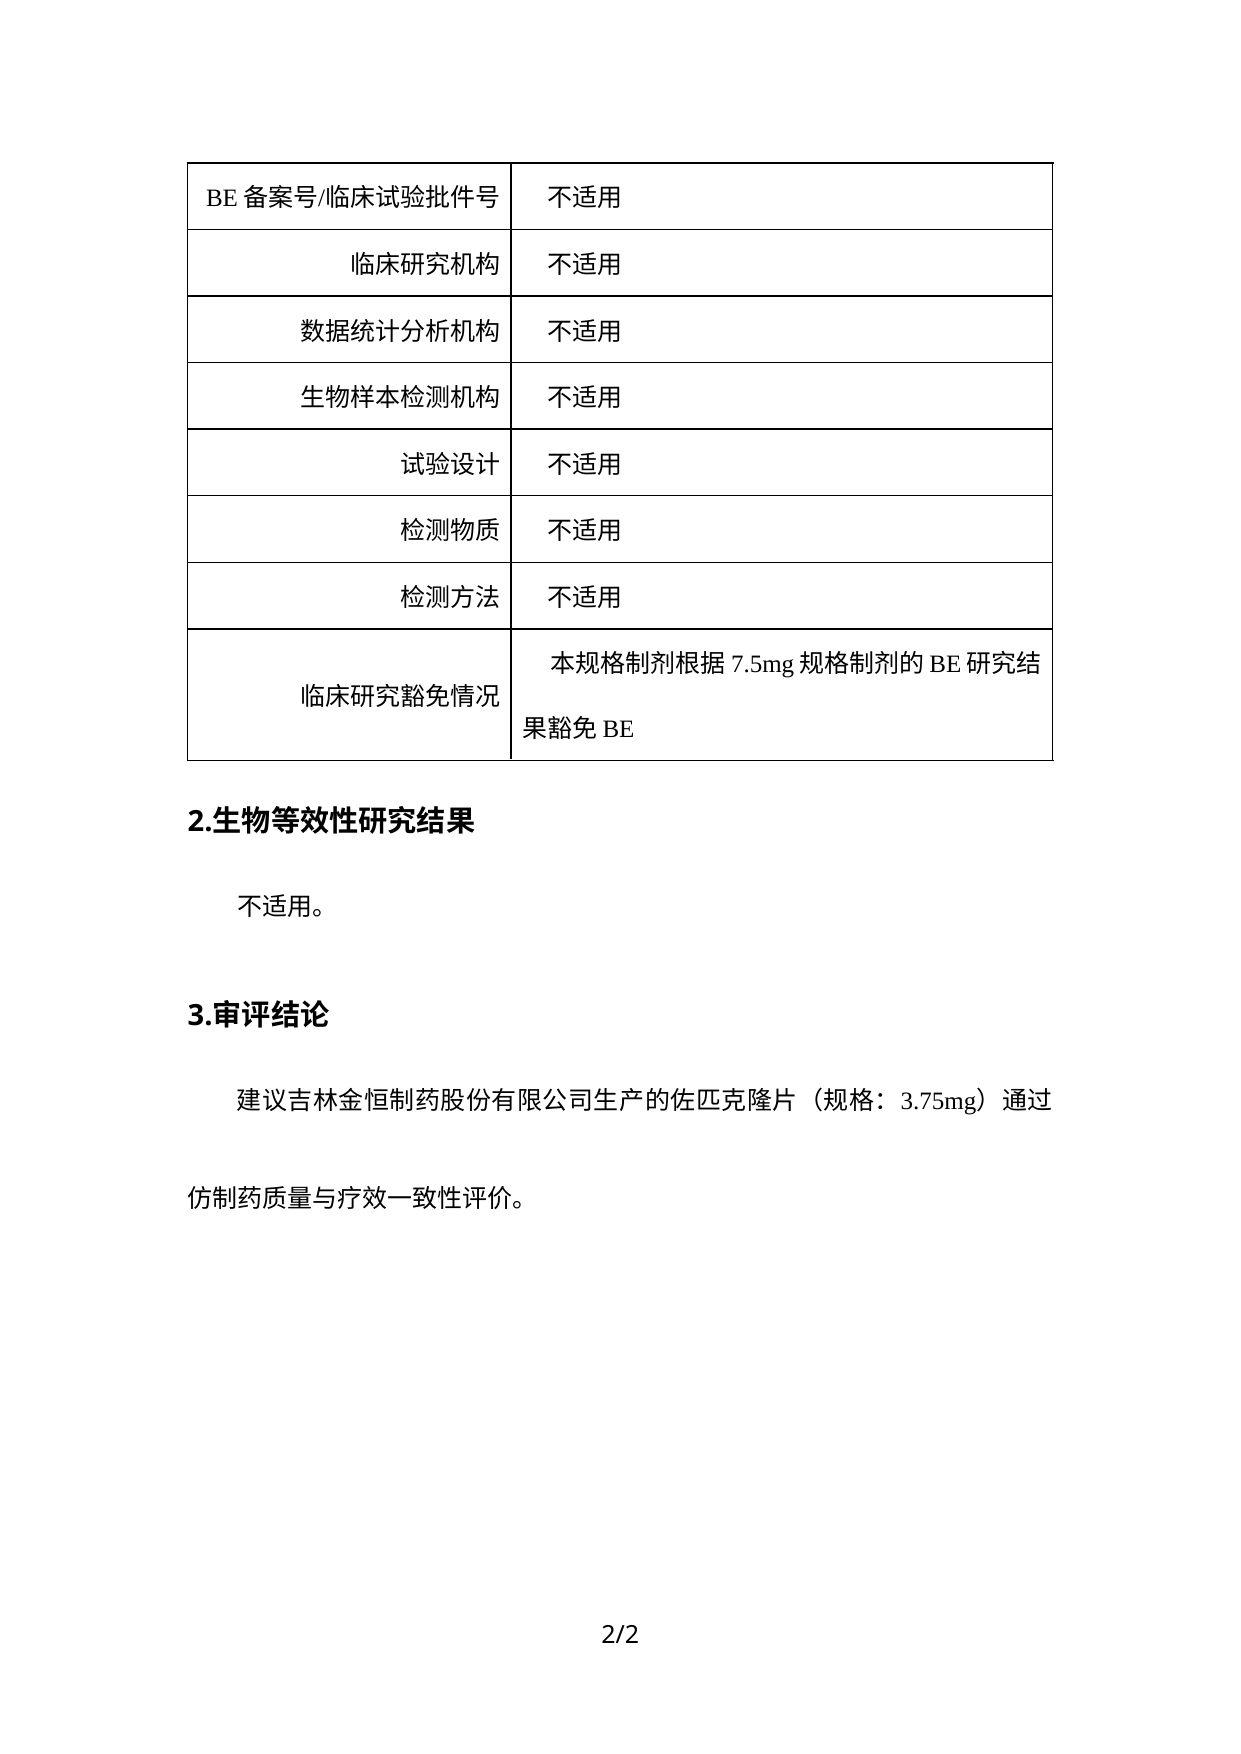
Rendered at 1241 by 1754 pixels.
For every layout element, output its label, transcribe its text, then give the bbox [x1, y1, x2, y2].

table_cell 生物样本检测机构 [188, 363, 510, 428]
text 3.审评结论 [187, 980, 1053, 1045]
table_cell 不适用 [512, 363, 1052, 428]
text 2.生物等效性研究结果 [187, 786, 1053, 851]
table_cell 不适用 [512, 430, 1052, 495]
table_cell 临床研究机构 [188, 230, 510, 295]
text 不适用。 [187, 872, 1053, 937]
text 建议吉林金恒制药股份有限公司生产的佐匹克隆片（规格：3.75mg）通过仿制药质量与疗效一致性评价。 [187, 1066, 1053, 1229]
table_cell 数据统计分析机构 [188, 297, 510, 362]
table_cell 不适用 [512, 297, 1052, 362]
table_cell 检测物质 [188, 496, 510, 561]
table_cell 不适用 [512, 496, 1052, 561]
table_cell 不适用 [512, 563, 1052, 628]
table_cell BE备案号/临床试验批件号 [188, 164, 510, 228]
table_cell 本规格制剂根据7.5mg规格制剂的BE研究结果豁免BE [512, 630, 1052, 759]
table_cell 试验设计 [188, 430, 510, 495]
table_cell 不适用 [512, 230, 1052, 295]
table_cell 临床研究豁免情况 [188, 630, 510, 759]
table_cell 检测方法 [188, 563, 510, 628]
table_cell 不适用 [512, 164, 1052, 228]
